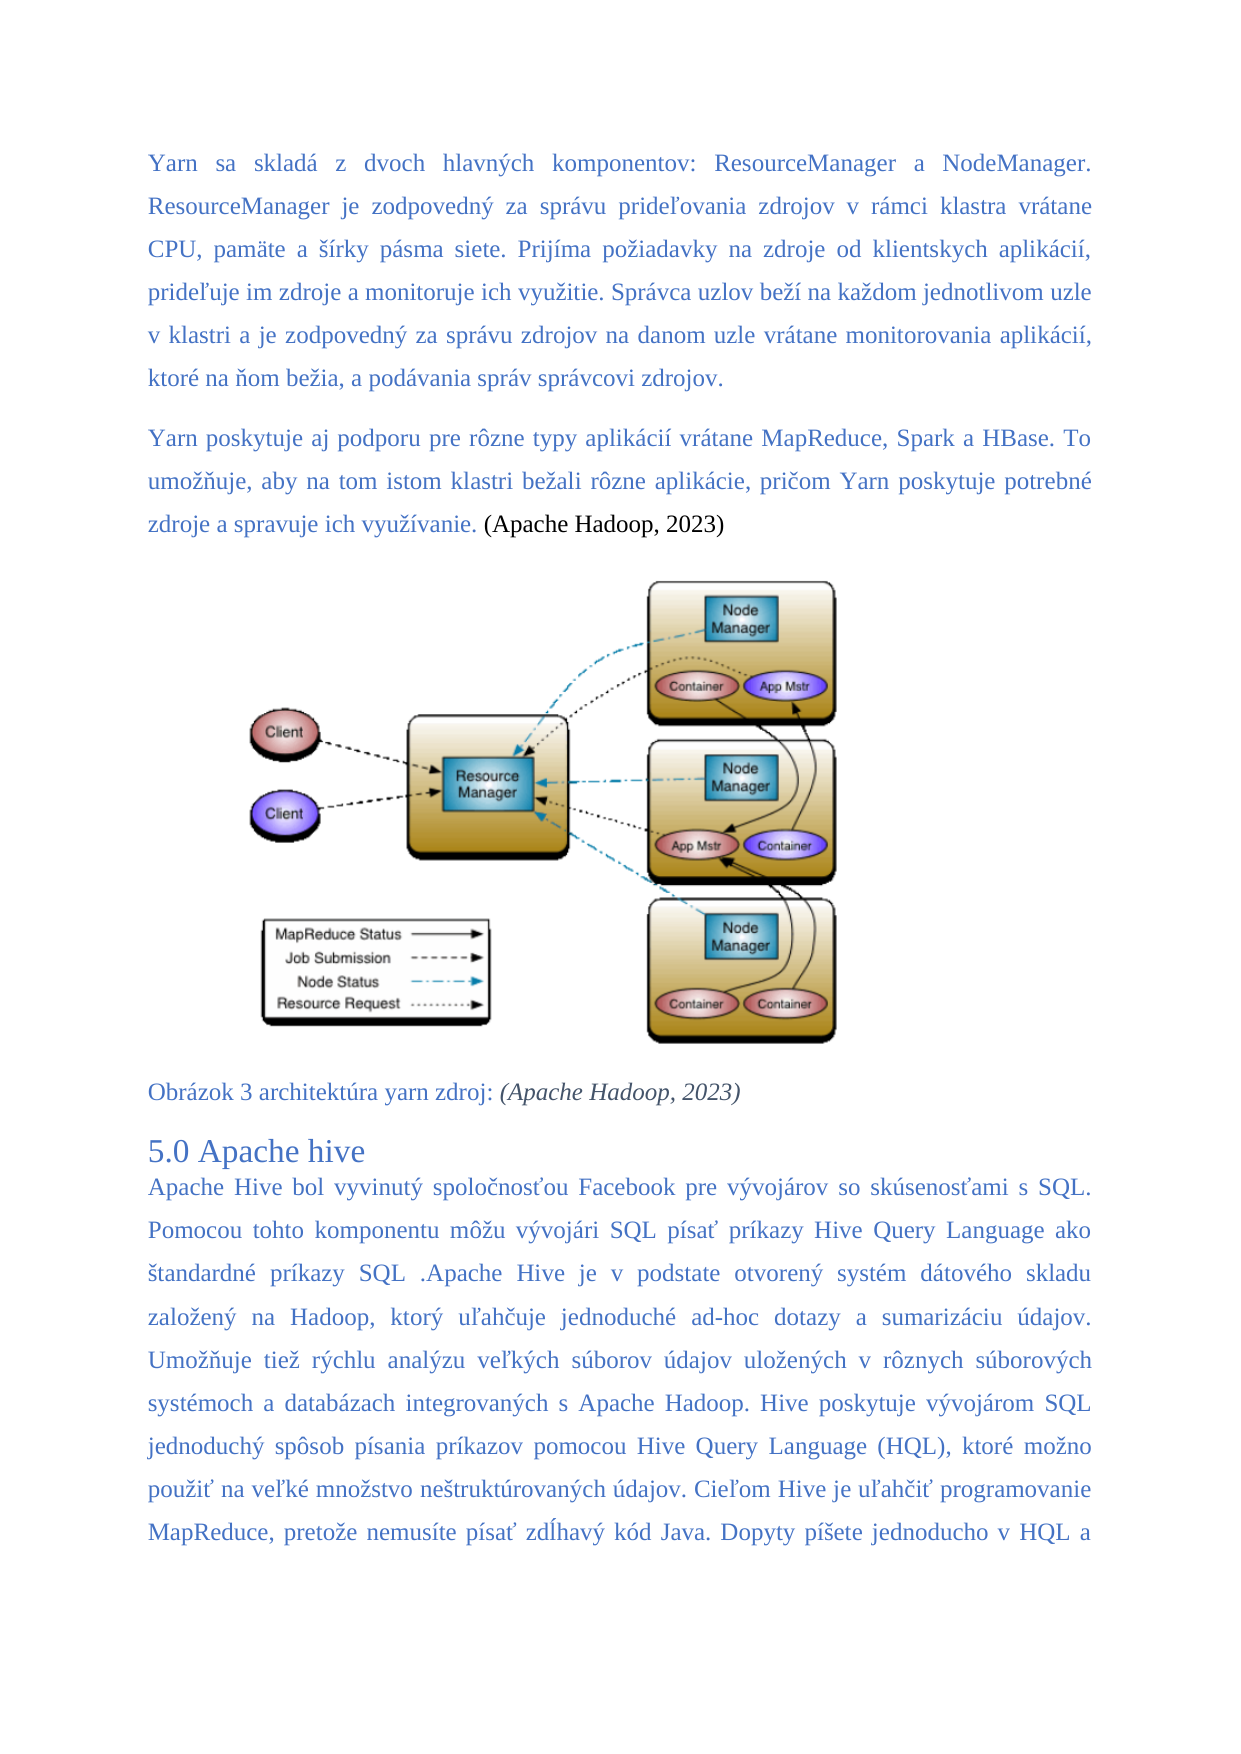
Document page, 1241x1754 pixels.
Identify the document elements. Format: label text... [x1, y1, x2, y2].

subtitle 5.0 Apache hive [148, 1131, 1093, 1169]
text Yarn sa skladá z dvoch hlavných komponentov: ResourceManager a NodeManager. ResourceManager je zodpovedný za správu prideľovania zdrojov v rámci klastra vrátane CPU, pamäte a šírky pásma siete. Prijíma požiadavky na zdroje od klientskych aplikácií, prideľuje im zdroje a monitoruje ich využitie. Správca uzlov beží na každom jednotlivom uzle v klastri a je zodpovedný za správu zdrojov na danom uzle vrátane monitorovania aplikácií, ktoré na ňom bežia, a podávania správ správcovi zdrojov. [148, 148, 1093, 392]
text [148, 1172, 1093, 1546]
text Yarn poskytuje aj podporu pre rôzne typy aplikácií vrátane MapReduce, Spark a HBase. To umožňuje, aby na tom istom klastri bežali rôzne aplikácie, pričom Yarn poskytuje potrebné zdroje a spravuje ich využívanie. [148, 423, 1093, 538]
picture [147, 569, 985, 1047]
text Obrázok 3 architektúra yarn zdroj: [148, 1077, 1093, 1106]
